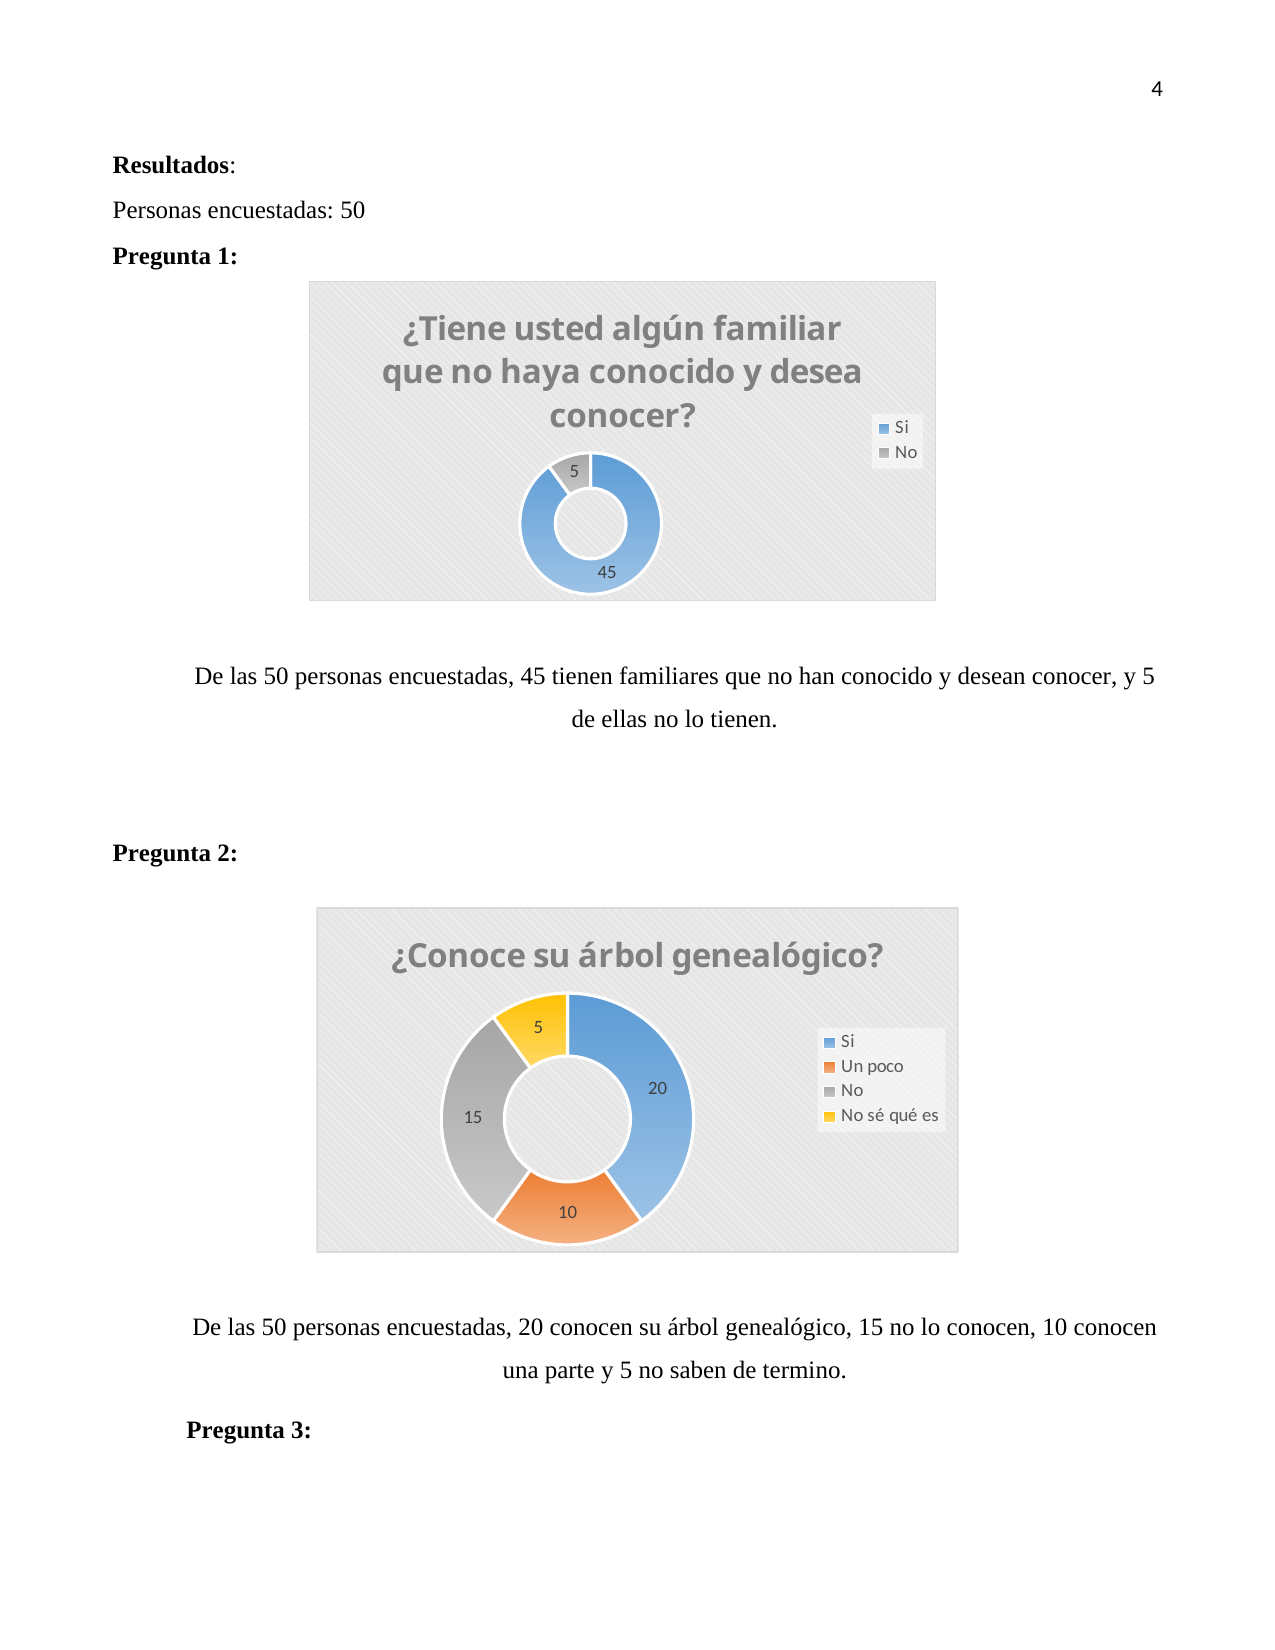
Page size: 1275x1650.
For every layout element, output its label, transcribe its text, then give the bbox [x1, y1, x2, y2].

text De las 50 personas encuestadas, 45 tienen familiares que no han conocido y desean conocer, y 5 de ellas no lo tienen. [186, 315, 1162, 733]
text De las 50 personas encuestadas, 20 conocen su árbol genealógico, 15 no lo conocen, 10 conocen una parte y 5 no saben de termino. [186, 913, 1162, 1384]
text Personas encuestadas: 50 [112, 195, 1162, 224]
text Pregunta 2: [112, 838, 1162, 867]
text Pregunta 1: [112, 241, 1162, 269]
text Pregunta 3: [186, 1415, 1162, 1444]
text Resultados: [112, 150, 1162, 179]
